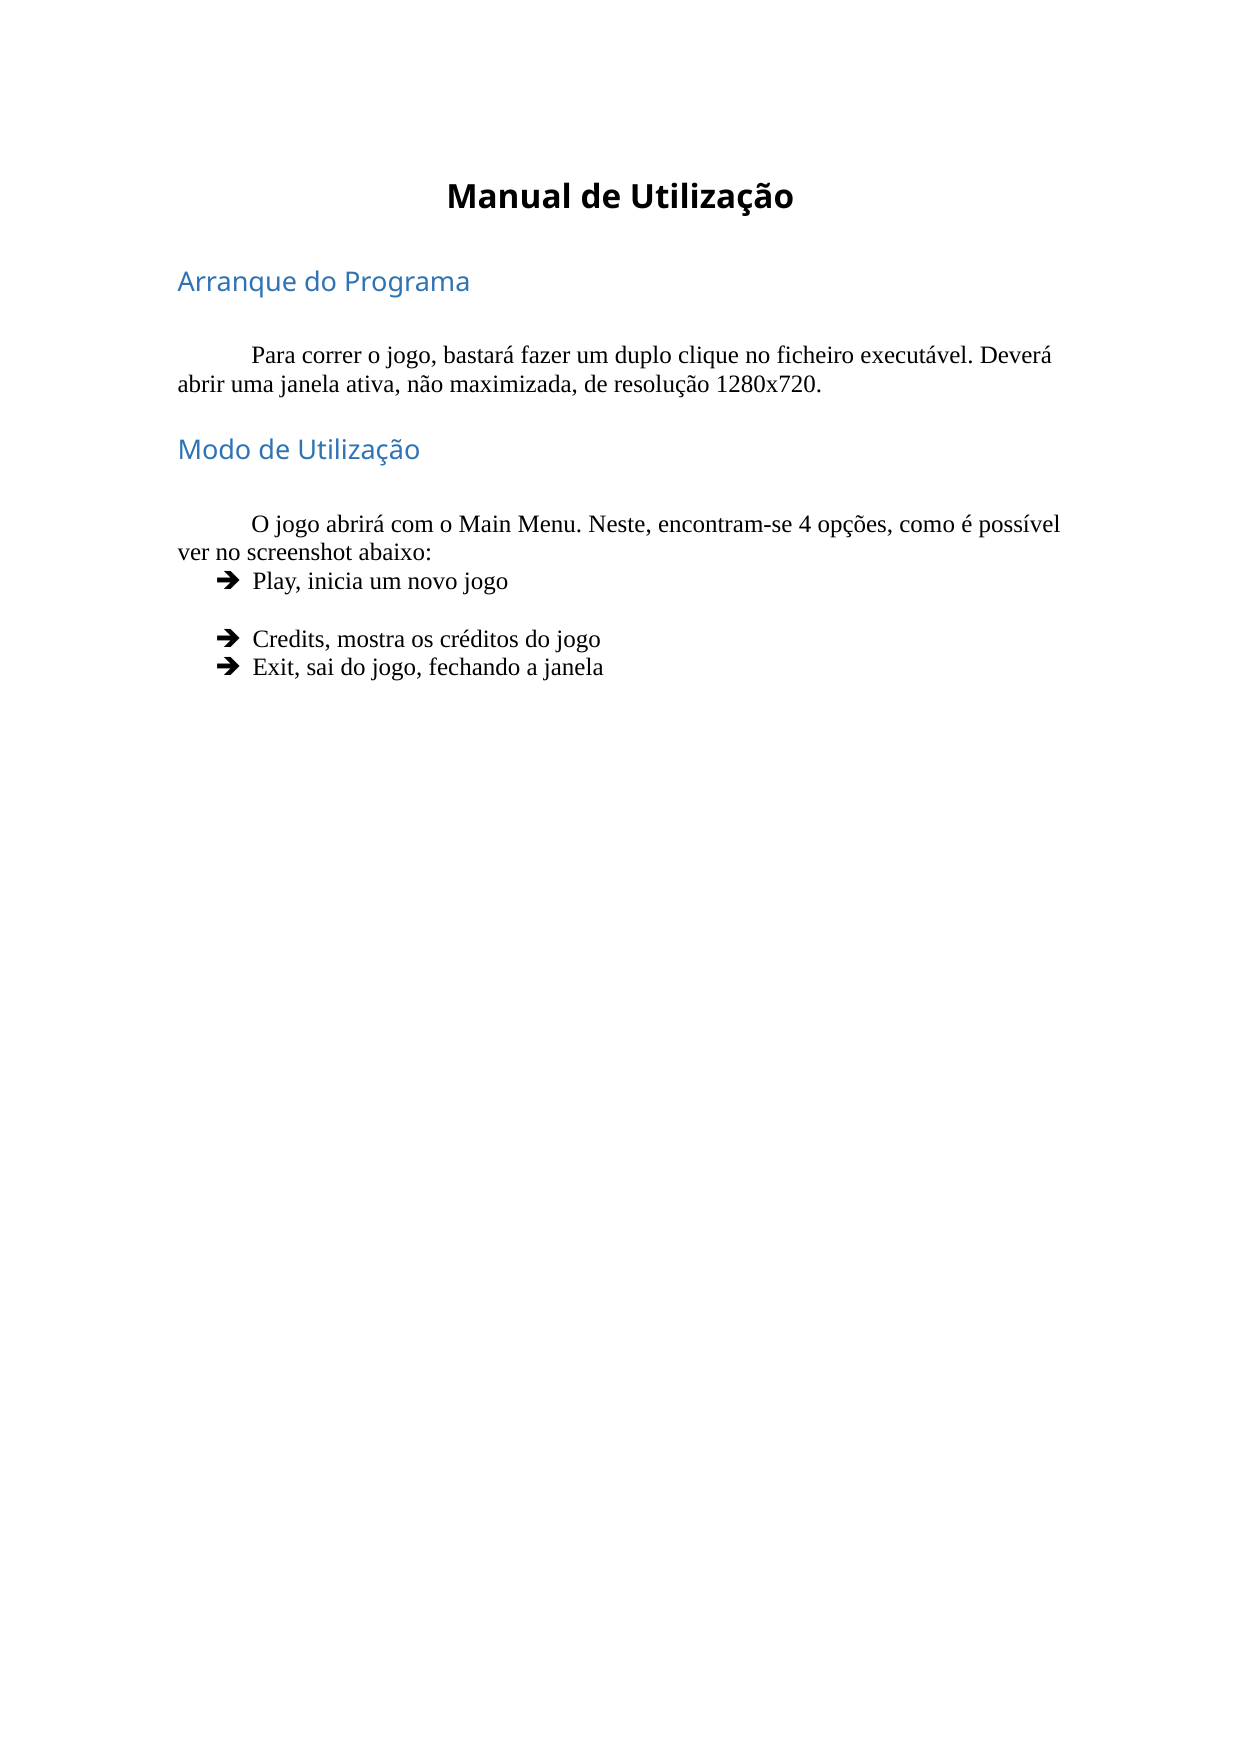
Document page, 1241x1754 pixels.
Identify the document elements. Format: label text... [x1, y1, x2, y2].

subtitle Manual de Utilização [177, 173, 1063, 218]
list Play, inicia um novo jogo [215, 566, 1063, 595]
subtitle Arranque do Programa [177, 262, 1063, 299]
list Credits, mostra os créditos do jogo [215, 624, 1063, 652]
list Exit, sai do jogo, fechando a janela [215, 652, 1063, 681]
subtitle Modo de Utilização [177, 431, 1063, 467]
text O jogo abrirá com o Main Menu. Neste, encontram-se 4 opções, como é possível ver no screenshot abaixo: [177, 509, 1063, 566]
text Para correr o jogo, bastará fazer um duplo clique no ficheiro executável. Deverá abrir uma janela ativa, não maximizada, de resolução 1280x720. [177, 340, 1063, 398]
